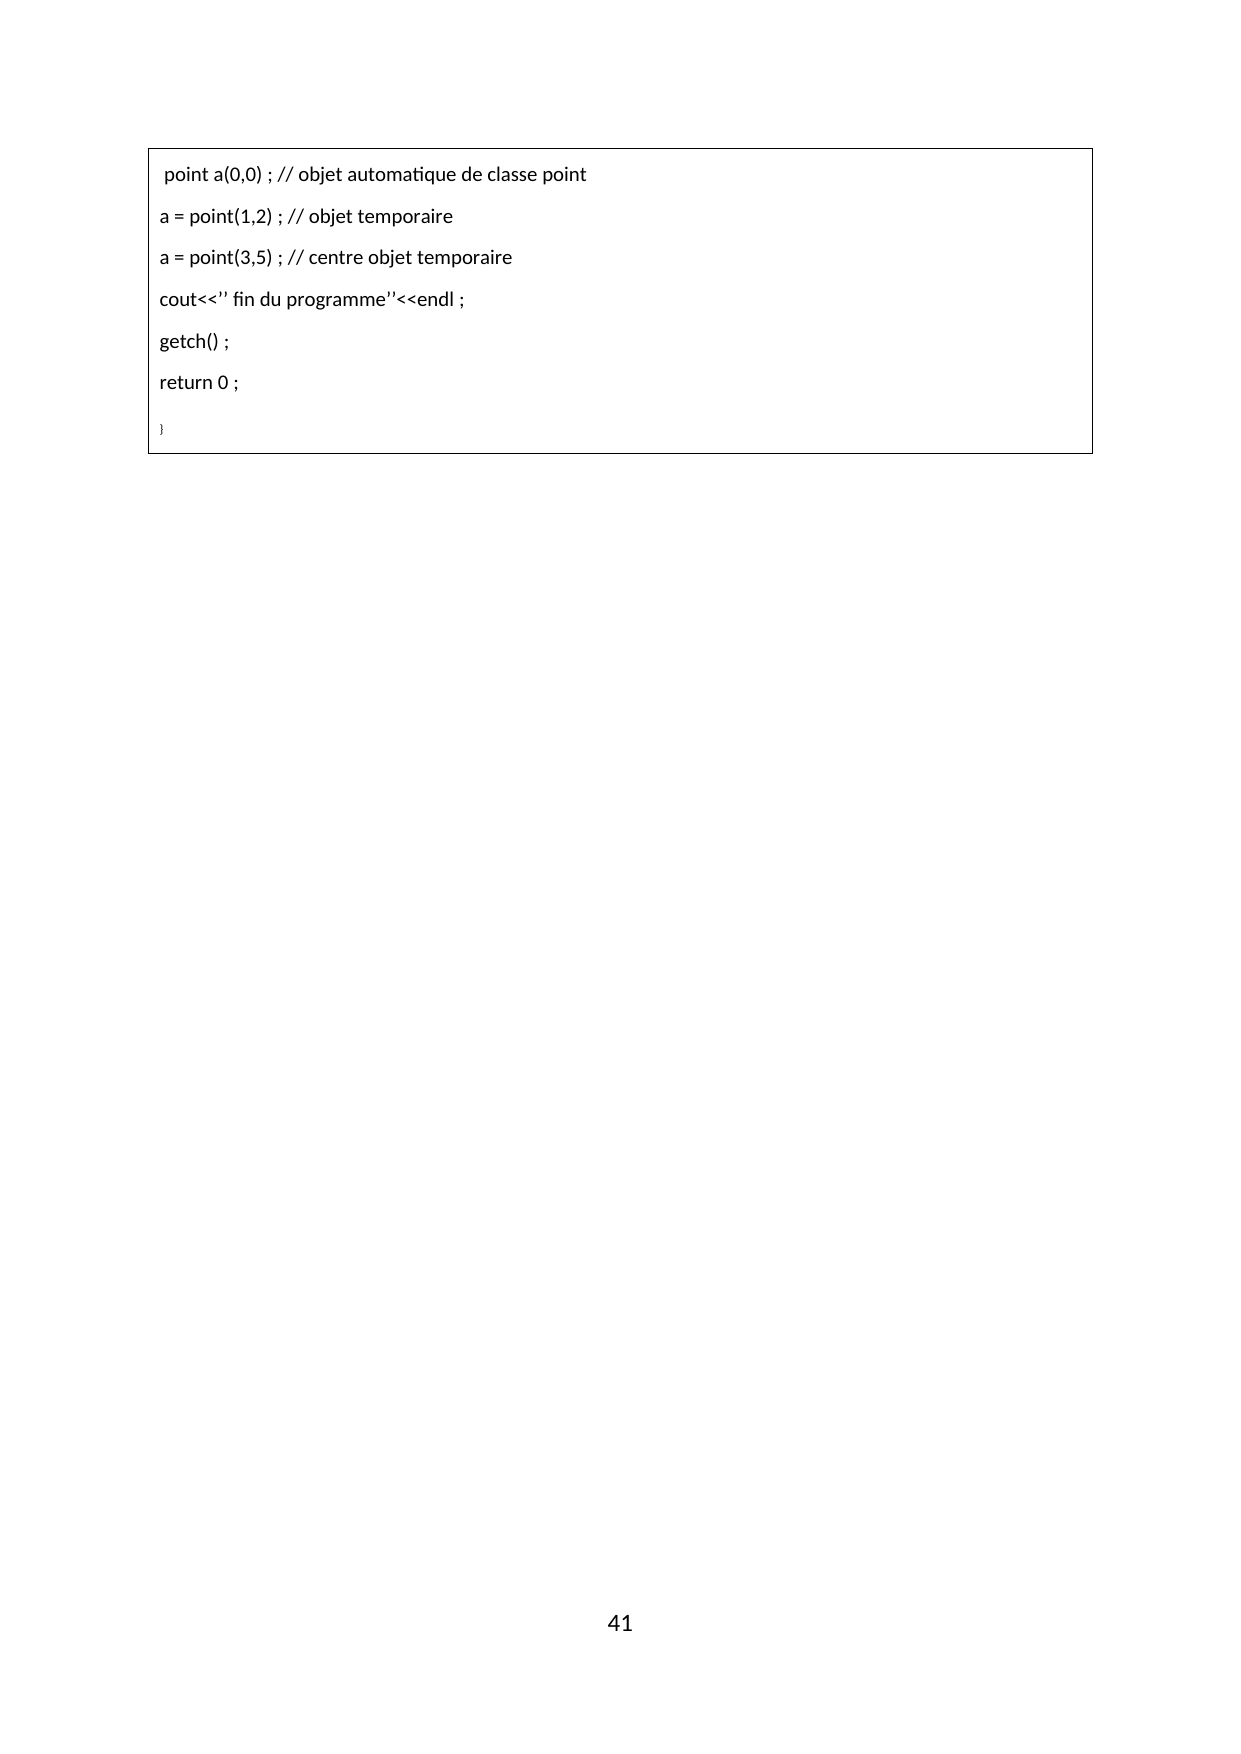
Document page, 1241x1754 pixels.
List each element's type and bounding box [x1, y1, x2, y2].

table_header [149, 149, 1092, 453]
